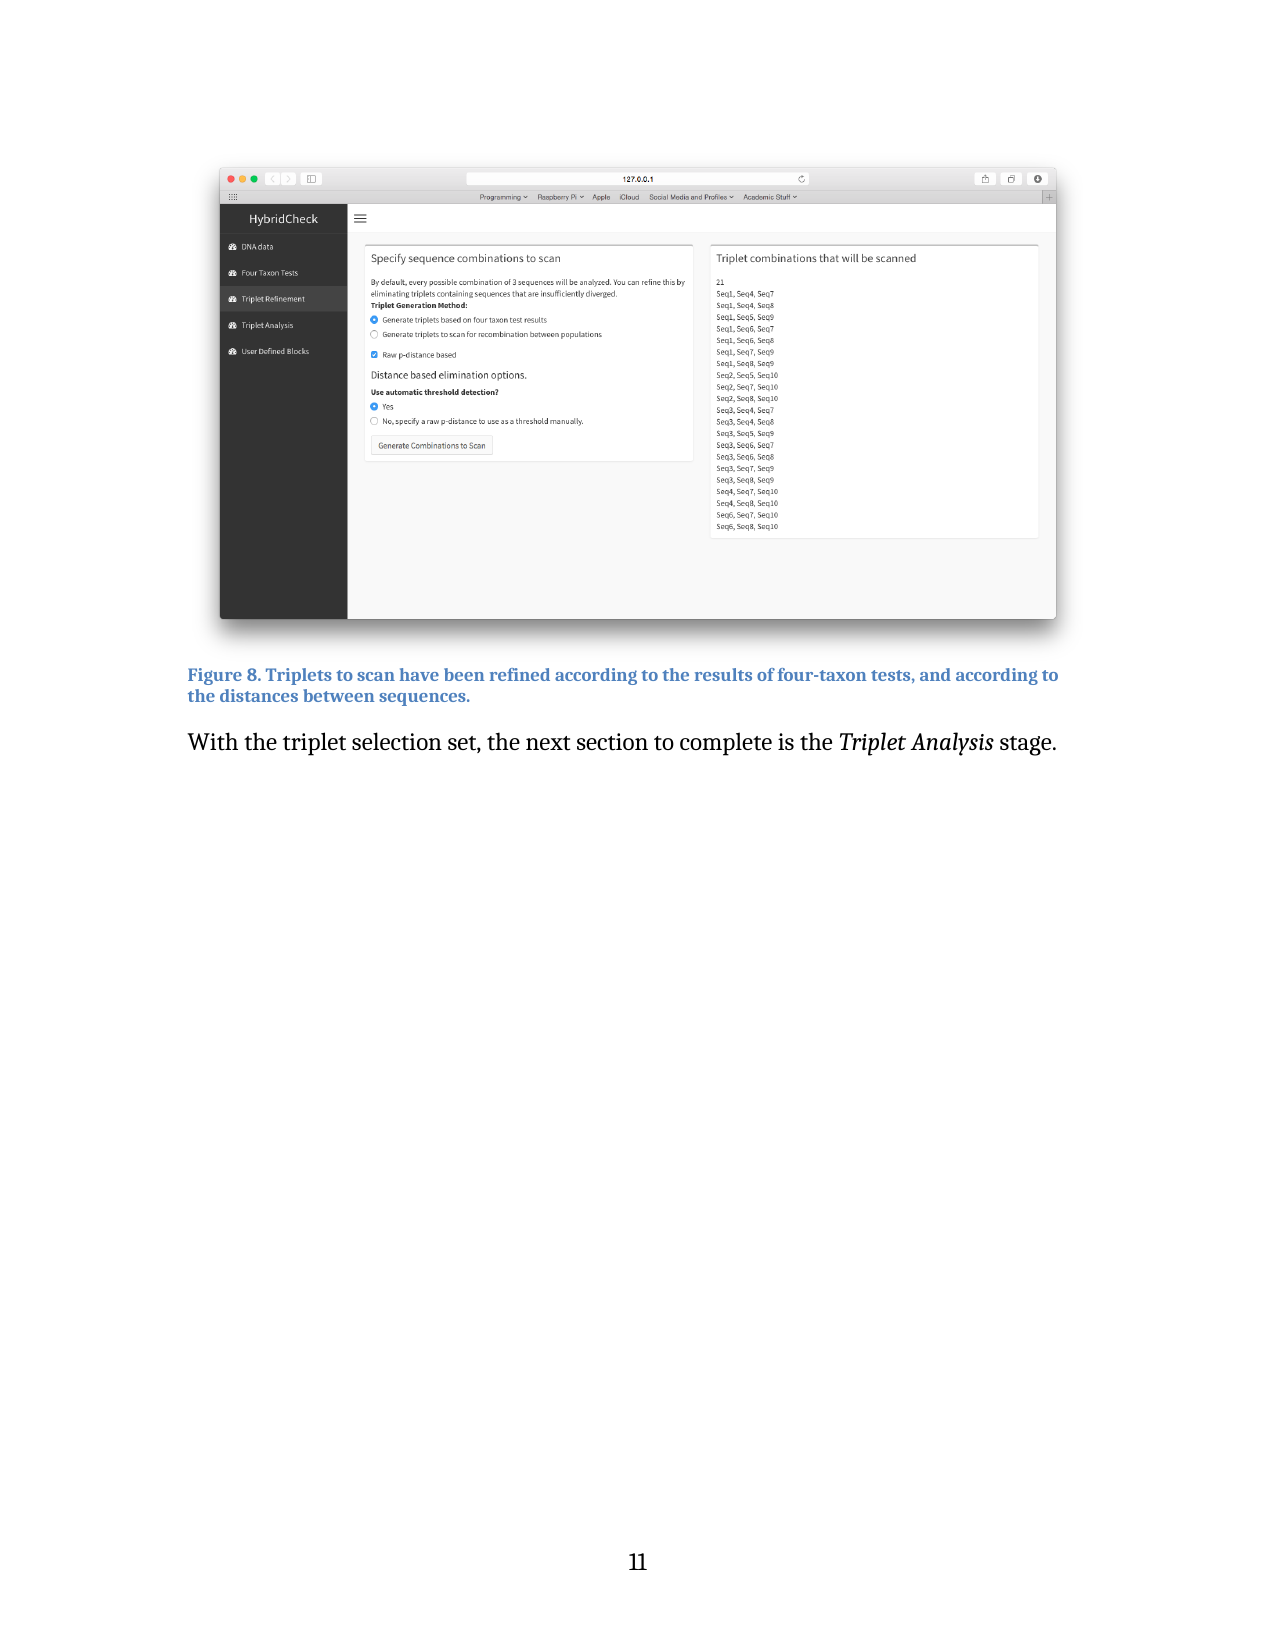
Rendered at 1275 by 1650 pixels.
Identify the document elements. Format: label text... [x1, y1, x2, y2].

text Figure 8. Triplets to scan have been refined according to the results of four-taxon tests, and according to the distances between sequences. [187, 665, 1087, 707]
text With the triplet selection set, the next section to complete is the Triplet Analysis stage. [187, 728, 1087, 757]
picture [187, 150, 1088, 665]
